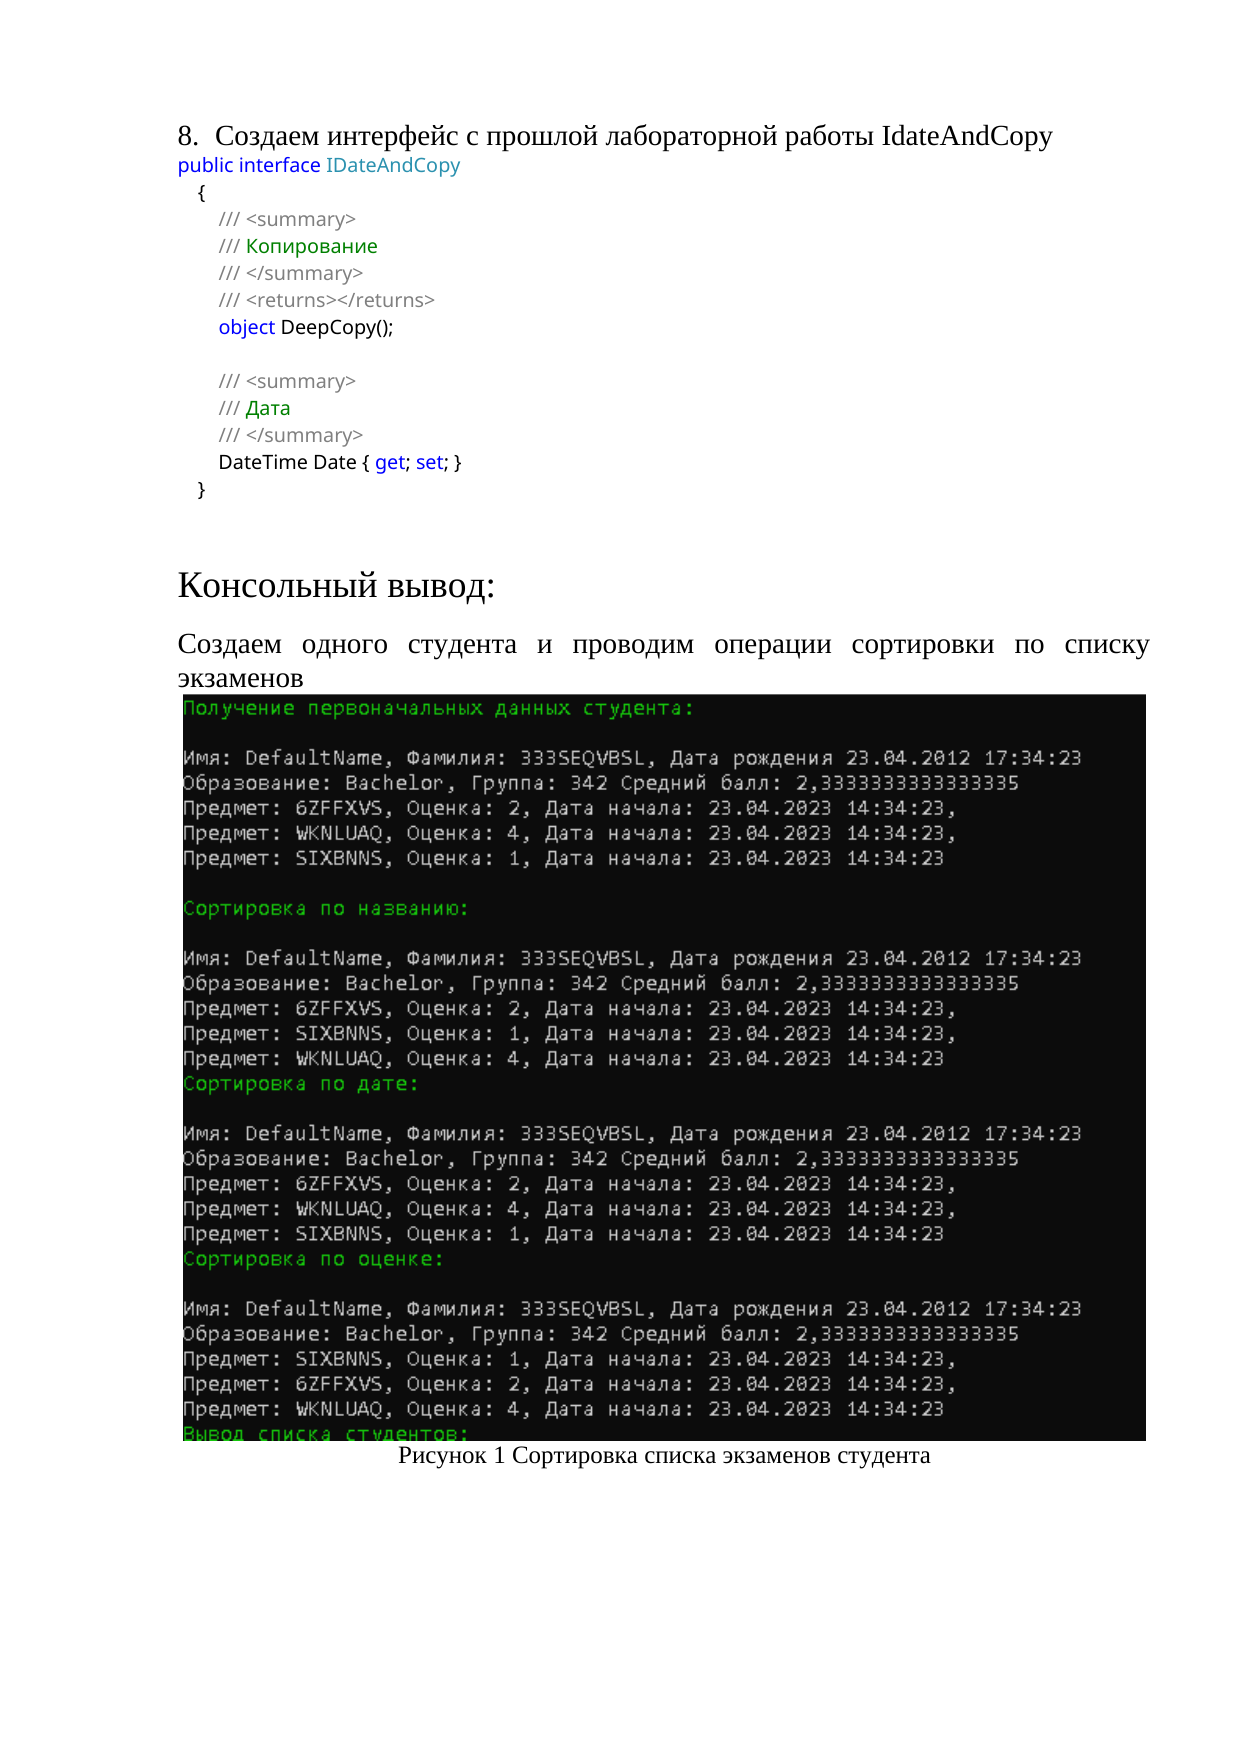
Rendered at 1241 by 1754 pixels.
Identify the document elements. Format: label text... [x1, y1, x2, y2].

picture [183, 693, 1146, 1441]
text public interface IDateAndCopy [177, 152, 1152, 179]
text /// </summary> [177, 421, 1152, 448]
text /// </summary> [177, 259, 1152, 287]
text /// Копирование [177, 233, 1152, 259]
text Консольный вывод: [177, 563, 1152, 606]
text Рисунок 1 Сортировка списка экзаменов студента [177, 1440, 1152, 1469]
text /// <summary> [177, 206, 1152, 233]
text } [177, 475, 1152, 502]
text DateTime Date { get; set; } [177, 448, 1152, 475]
text Создаем одного студента и проводим операции сортировки по списку экзаменов [177, 626, 1152, 693]
list Создаем интерфейс с прошлой лабораторной работы IdateAndCopy [177, 118, 1152, 152]
text object DeepCopy(); [177, 313, 1152, 341]
text { [177, 179, 1152, 206]
text /// <returns></returns> [177, 287, 1152, 313]
text /// Дата [177, 394, 1152, 421]
text /// <summary> [177, 367, 1152, 394]
